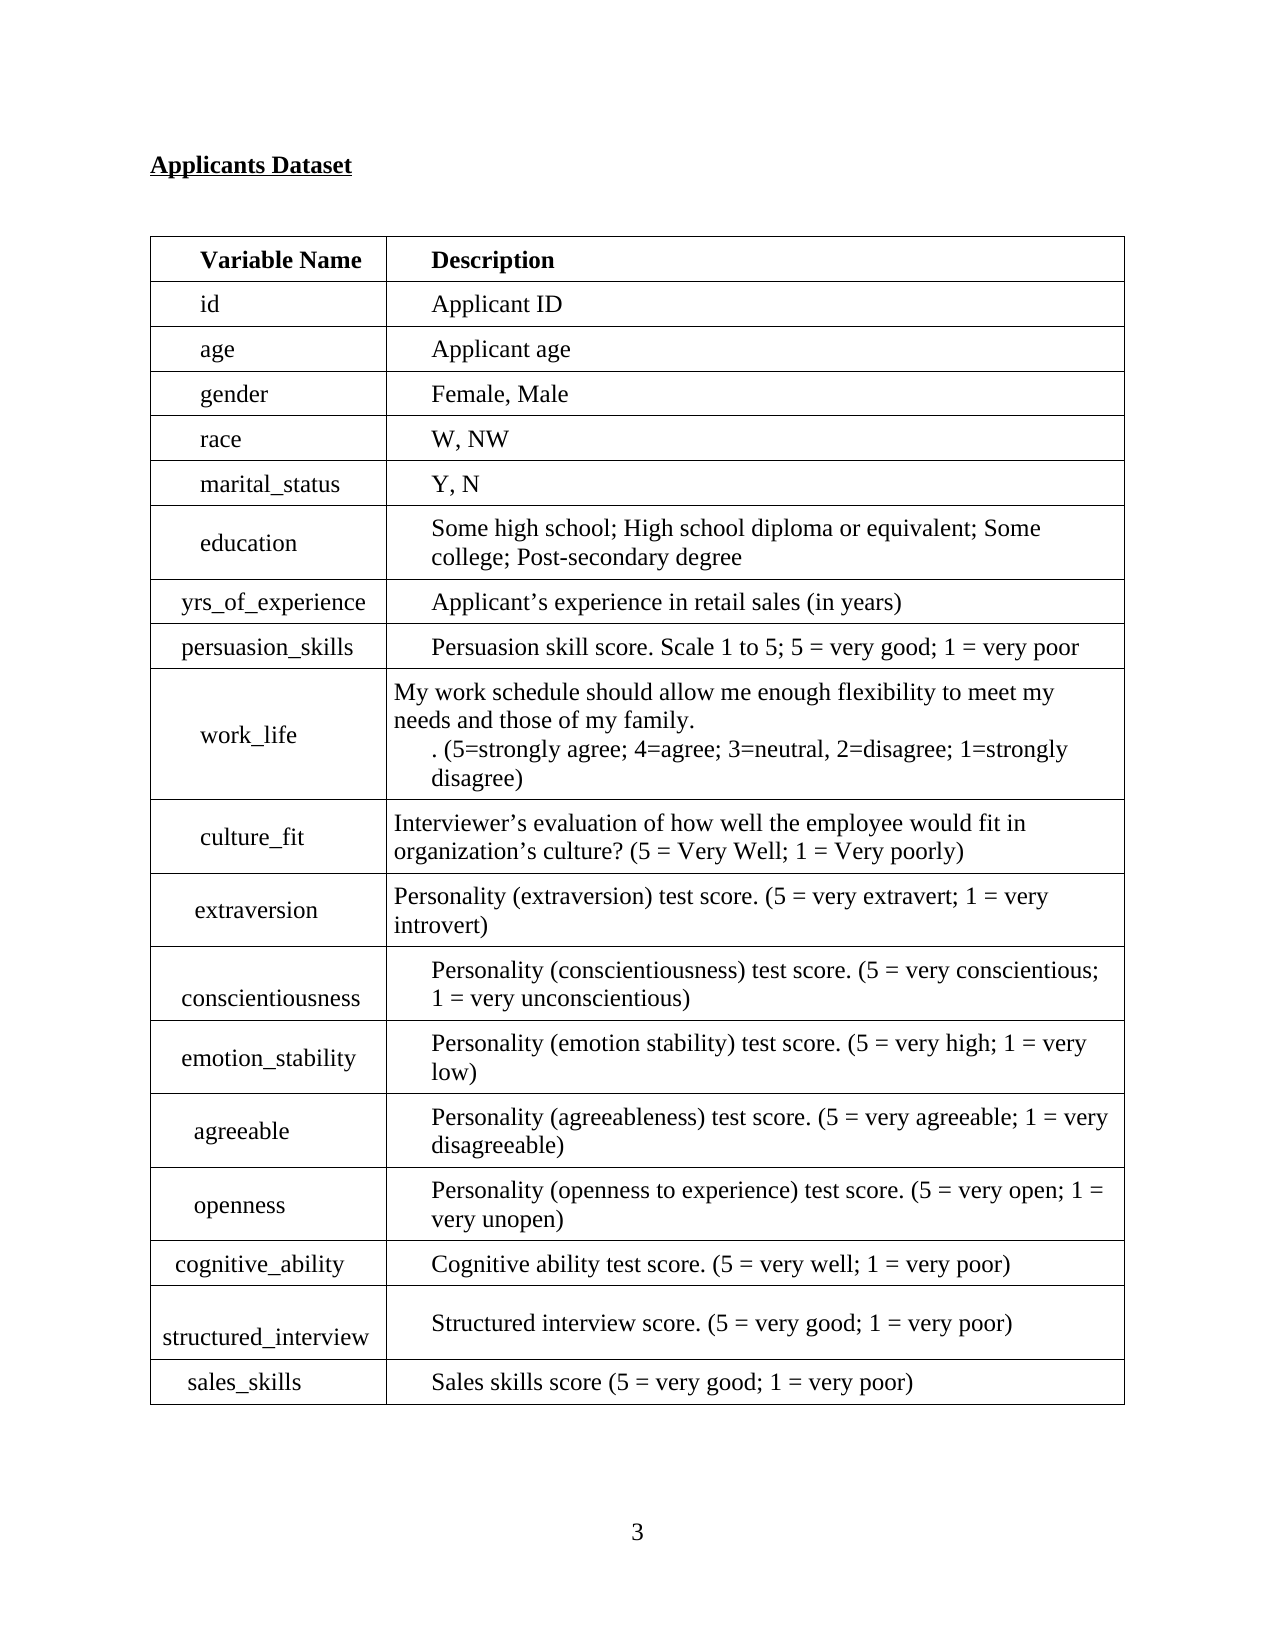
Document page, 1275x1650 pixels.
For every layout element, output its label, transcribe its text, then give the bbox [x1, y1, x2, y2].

table_cell race [151, 416, 386, 460]
table_cell work_life [151, 669, 386, 799]
table_cell age [151, 327, 386, 371]
table_cell Applicant age [387, 327, 1124, 371]
table_cell Persuasion skill score. Scale 1 to 5; 5 = very good; 1 = very poor [387, 624, 1124, 668]
table_cell Applicant ID [387, 282, 1124, 326]
table_cell Female, Male [387, 372, 1124, 415]
table_cell Structured interview score. (5 = very good; 1 = very poor) [387, 1286, 1124, 1359]
table_cell id [151, 282, 386, 326]
table_cell Y, N [387, 461, 1124, 505]
table_cell Cognitive ability test score. (5 = very well; 1 = very poor) [387, 1241, 1124, 1285]
table_header Variable Name [151, 237, 386, 281]
table_cell culture_fit [151, 800, 386, 873]
table_cell Personality (openness to experience) test score. (5 = very open; 1 = very unopen) [387, 1168, 1124, 1240]
table_cell Personality (extraversion) test score. (5 = very extravert; 1 = very introvert) [387, 874, 1124, 946]
table_cell structured_interview [151, 1286, 386, 1359]
text Applicants Dataset [150, 150, 1125, 179]
table_cell Personality (conscientiousness) test score. (5 = very conscientious; 1 = very unconscientious) [387, 947, 1124, 1020]
table_cell education [151, 506, 386, 578]
table_cell yrs_of_experience [151, 580, 386, 623]
table_cell gender [151, 372, 386, 415]
table_cell Some high school; High school diploma or equivalent; Some college; Post-secondary degree [387, 506, 1124, 578]
table_cell emotion_stability [151, 1021, 386, 1093]
table_cell sales_skills [151, 1360, 386, 1403]
table_cell persuasion_skills [151, 624, 386, 668]
table_cell agreeable [151, 1094, 386, 1167]
table_cell openness [151, 1168, 386, 1240]
table_cell Personality (agreeableness) test score. (5 = very agreeable; 1 = very disagreeable) [387, 1094, 1124, 1167]
table_cell Personality (emotion stability) test score. (5 = very high; 1 = very low) [387, 1021, 1124, 1093]
table_cell conscientiousness [151, 947, 386, 1020]
table_cell Interviewer’s evaluation of how well the employee would fit in organization’s culture? (5 = Very Well; 1 = Very poorly) [387, 800, 1124, 873]
table_cell W, NW [387, 416, 1124, 460]
table_cell Applicant’s experience in retail sales (in years) [387, 580, 1124, 623]
table_cell marital_status [151, 461, 386, 505]
table_cell extraversion [151, 874, 386, 946]
table_cell My work schedule should allow me enough flexibility to meet my needs and those of my family. . (5=strongly agree; 4=agree; 3=neutral, 2=disagree; 1=strongly disagree) [387, 669, 1124, 799]
table_header Description [387, 237, 1124, 281]
table_cell cognitive_ability [151, 1241, 386, 1285]
table_cell Sales skills score (5 = very good; 1 = very poor) [387, 1360, 1124, 1403]
